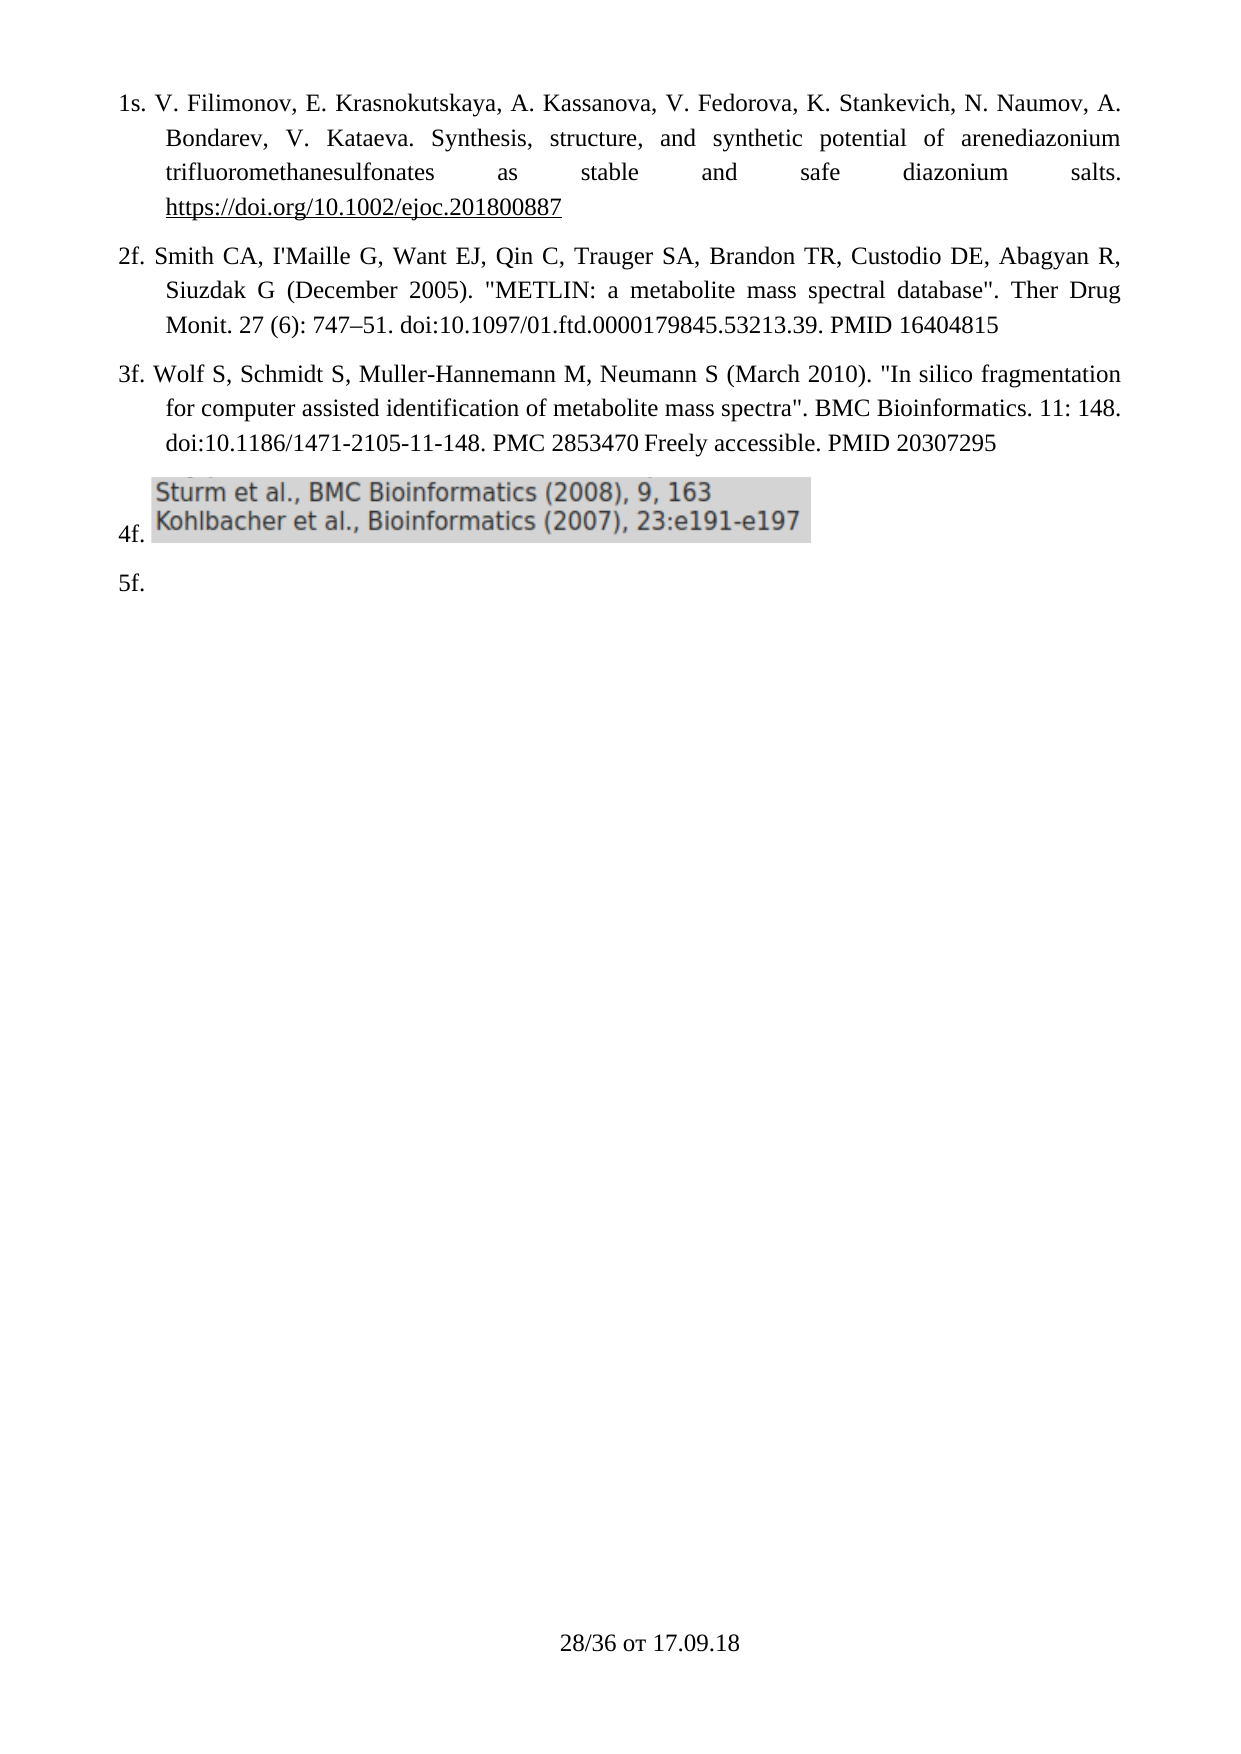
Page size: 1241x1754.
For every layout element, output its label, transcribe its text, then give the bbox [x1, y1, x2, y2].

text 1s. V. Filimonov, E. Krasnokutskaya, A. Kassanova, V. Fedorova, K. Stankevich, N. Naumov, A. Bondarev, V. Kataeva. Synthesis, structure, and synthetic potential of arenediazonium trifluoromethanesulfonates as stable and safe diazonium salts. https://doi.org/10.1002/ejoc.201800887 [118, 117, 1122, 221]
text 5f. [118, 568, 1122, 597]
picture [151, 477, 811, 543]
